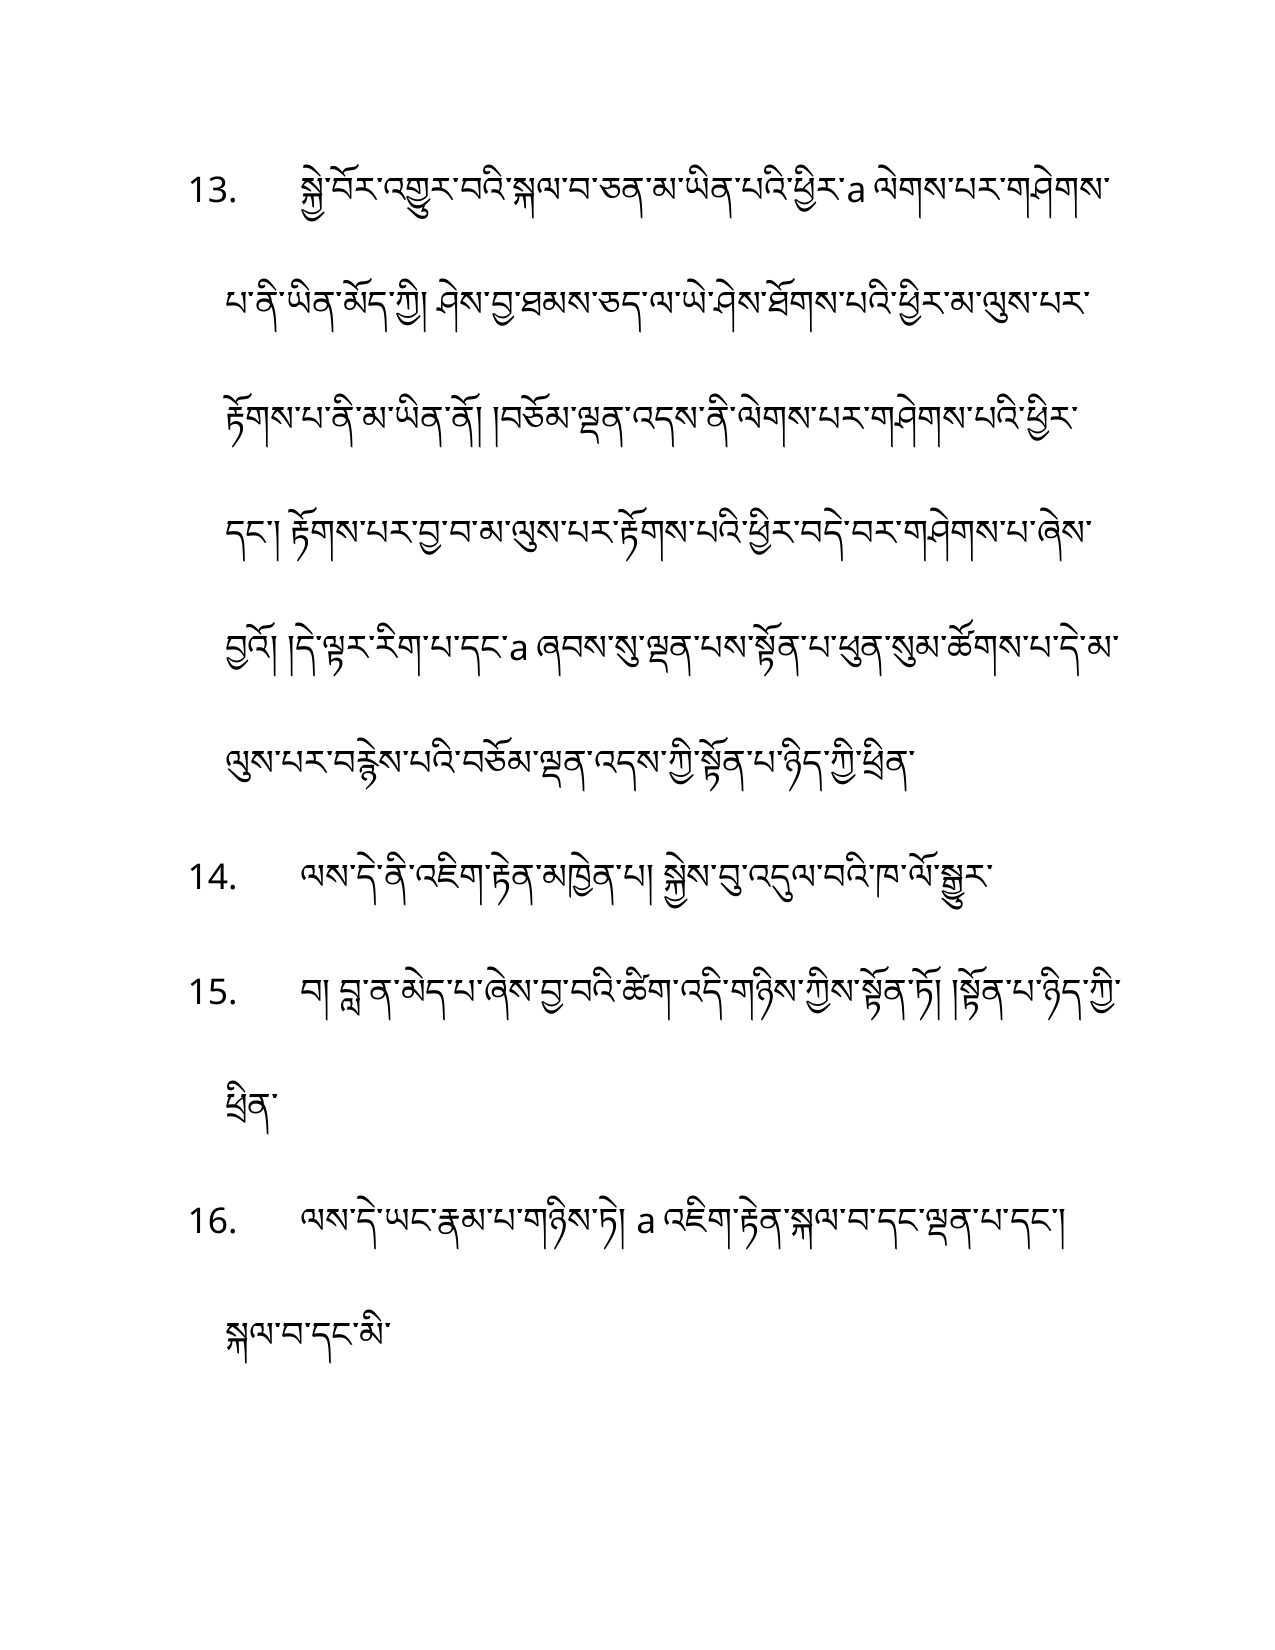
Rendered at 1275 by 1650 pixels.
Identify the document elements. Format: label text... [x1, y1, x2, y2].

list བ། བླ་ན་མེད་པ་ཞེས་བྱ་བའི་ཚིག་འདི་གཉིས་ཀྱིས་སྟོན་ཏོ། །སྟོན་པ་ཉིད་ཀྱི་ཕྲིན་ [187, 952, 1125, 1166]
list སྐྱེ་བོར་འགྱུར་བའི་སྐལ་བ་ཅན་མ་ཡིན་པའི་ཕྱིར་aལེགས་པར་གཤེགས་པ་ནི་ཡིན་མོད་ཀྱི། ཤེས་བྱ་ཐམས་ཅད་ལ་ཡེ་ཤེས་ཐོགས་པའི་ཕྱིར་མ་ལུས་པར་རྟོགས་པ་ནི་མ་ཡིན་ནོ། །བཅོམ་ལྡན་འདས་ནི་ལེགས་པར་གཤེགས་པའི་ཕྱིར་དང༌། རྟོགས་པར་བྱ་བ་མ་ལུས་པར་རྟོགས་པའི་ཕྱིར་བདེ་བར་གཤེགས་པ་ཞེས་བྱའོ། །དེ་ལྟར་རིག་པ་དང་aཞབས་སུ་ལྡན་པས་སྟོན་པ་ཕུན་སུམ་ཚོགས་པ་དེ་མ་ལུས་པར་བརྙེས་པའི་བཅོམ་ལྡན་འདས་ཀྱི་སྟོན་པ་ཉིད་ཀྱི་ཕྲིན་ [187, 150, 1125, 823]
list ལས་དེ་ཡང་རྣམ་པ་གཉིས་ཏེ། aའཇིག་རྟེན་སྐལ་བ་དང་ལྡན་པ་དང༌། སྐལ་བ་དང་མི་ [187, 1181, 1125, 1396]
list ལས་དེ་ནི་འཇིག་རྟེན་མཁྱེན་པ། སྐྱེས་བུ་འདུལ་བའི་ཁ་ལོ་སྒྱུར་ [187, 837, 1125, 937]
